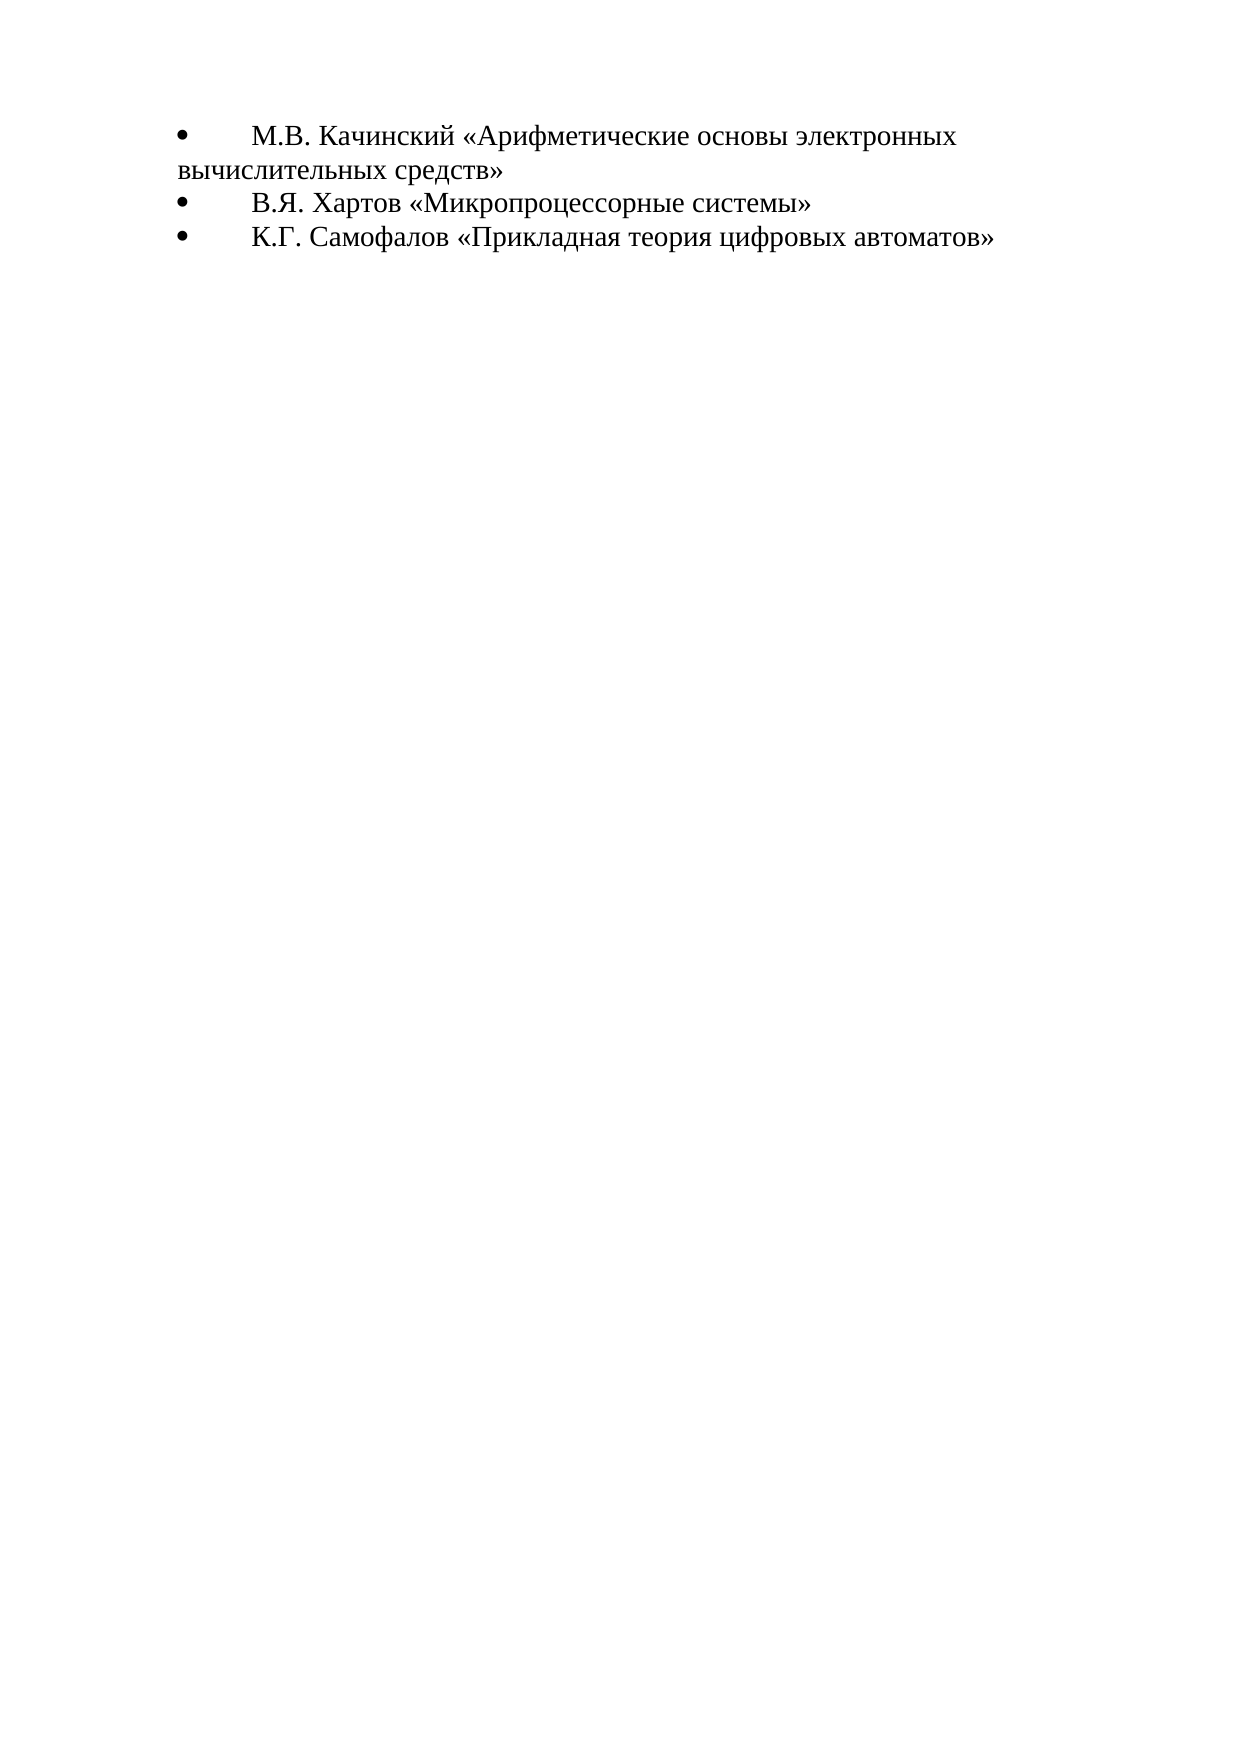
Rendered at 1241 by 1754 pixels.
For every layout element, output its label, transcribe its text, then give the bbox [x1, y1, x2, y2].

list К.Г. Самофалов «Прикладная теория цифровых автоматов» [177, 219, 1152, 253]
list М.В. Качинский «Арифметические основы электронных вычислительных средств» [177, 118, 1152, 185]
list В.Я. Хартов «Микропроцессорные системы» [177, 185, 1152, 219]
